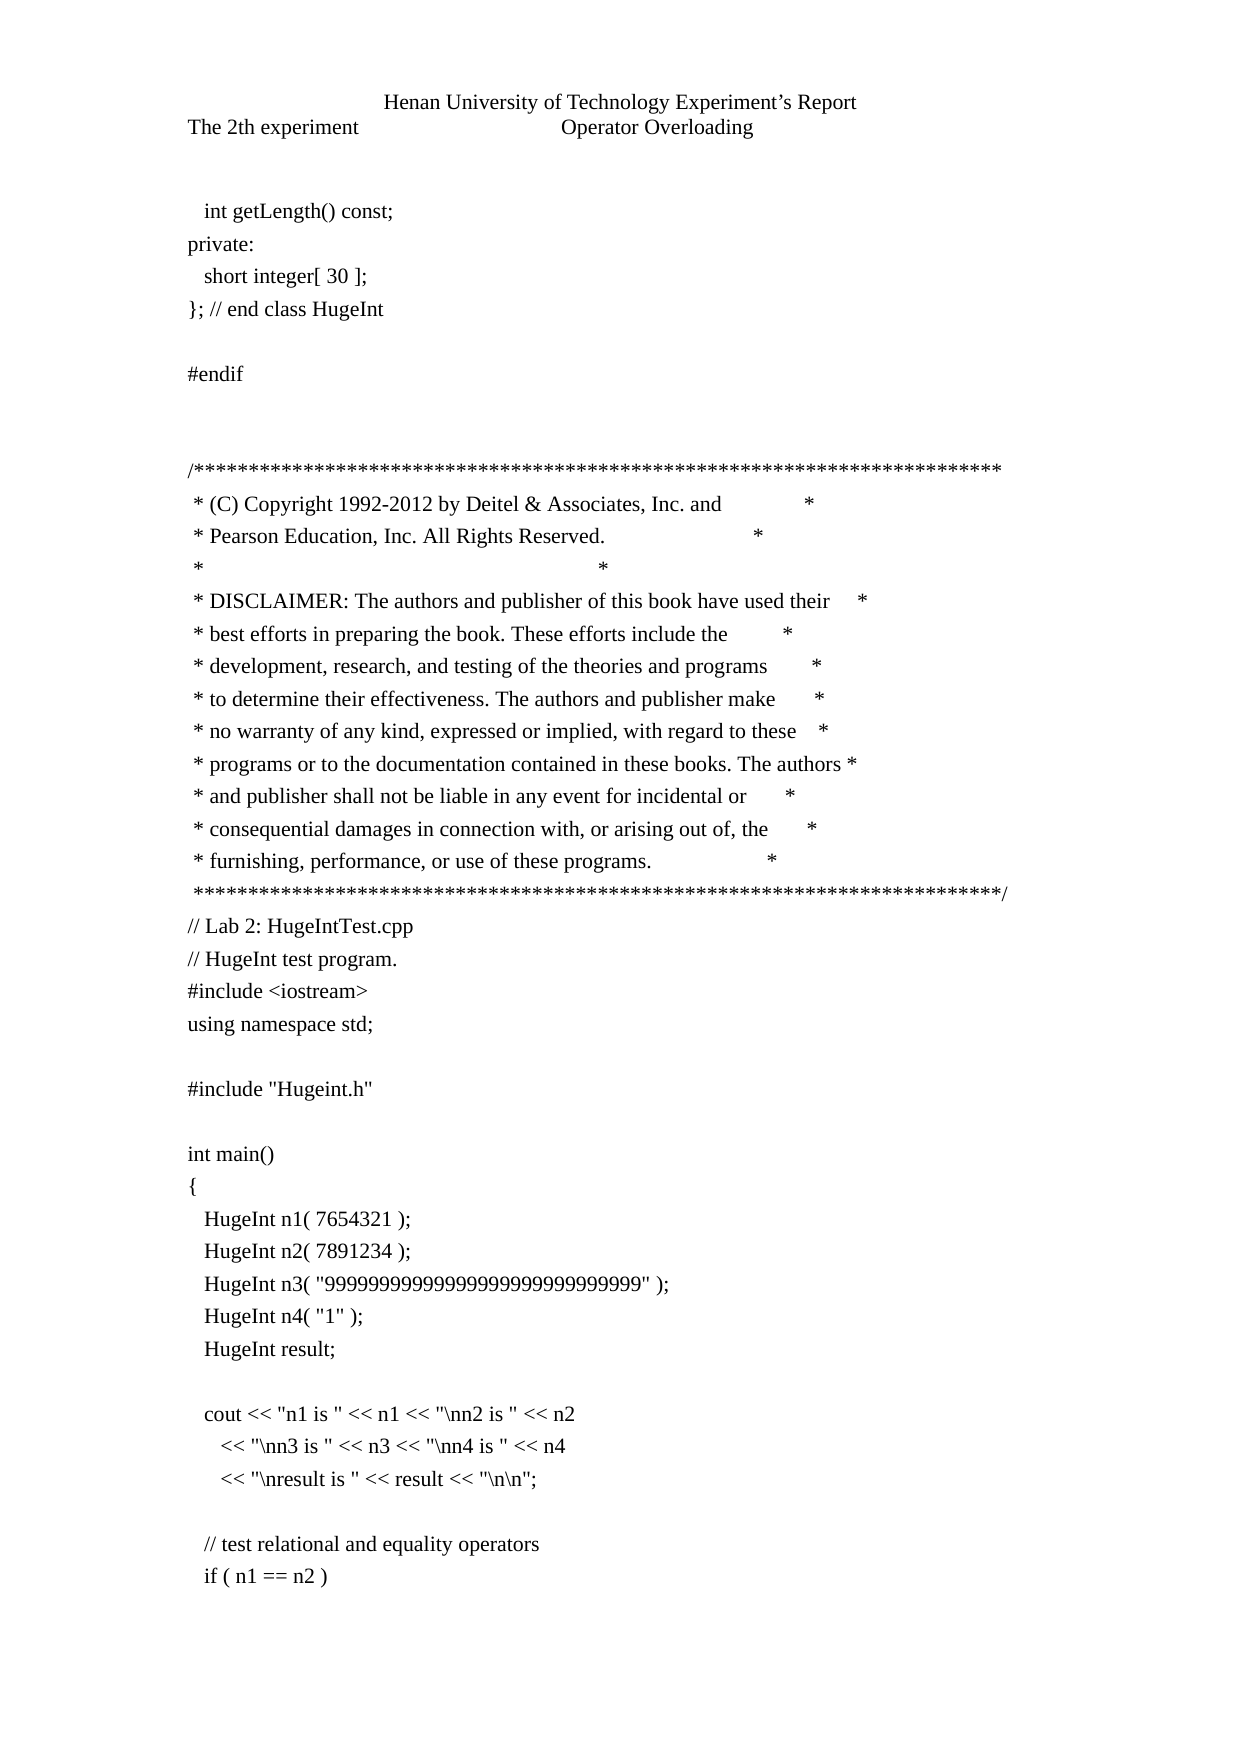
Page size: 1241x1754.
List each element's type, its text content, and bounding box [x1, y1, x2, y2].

text * and publisher shall not be liable in any event for incidental or * [187, 779, 1053, 812]
text { [187, 1169, 1053, 1202]
text #include "Hugeint.h" [187, 1072, 1053, 1104]
text * DISCLAIMER: The authors and publisher of this book have used their * [187, 584, 1053, 617]
text /************************************************************************** [187, 454, 1053, 487]
text * development, research, and testing of the theories and programs * [187, 649, 1053, 682]
text * furnishing, performance, or use of these programs. * [187, 844, 1053, 877]
text * programs or to the documentation contained in these books. The authors * [187, 747, 1053, 779]
text << "\nresult is " << result << "\n\n"; [187, 1462, 1053, 1494]
text * Pearson Education, Inc. All Rights Reserved. * [187, 519, 1053, 552]
text #endif [187, 357, 1053, 389]
text // HugeInt test program. [187, 942, 1053, 974]
text **************************************************************************/ [187, 877, 1053, 909]
text using namespace std; [187, 1007, 1053, 1039]
text * to determine their effectiveness. The authors and publisher make * [187, 682, 1053, 714]
text << "\nn3 is " << n3 << "\nn4 is " << n4 [187, 1429, 1053, 1462]
text if ( n1 == n2 ) [187, 1559, 1053, 1592]
text HugeInt result; [187, 1332, 1053, 1364]
text * no warranty of any kind, expressed or implied, with regard to these * [187, 714, 1053, 747]
text HugeInt n1( 7654321 ); [187, 1202, 1053, 1234]
text cout << "n1 is " << n1 << "\nn2 is " << n2 [187, 1397, 1053, 1429]
text HugeInt n3( "99999999999999999999999999999" ); [187, 1267, 1053, 1299]
text short integer[ 30 ]; [187, 259, 1053, 292]
text * (C) Copyright 1992-2012 by Deitel & Associates, Inc. and * [187, 487, 1053, 519]
text * best efforts in preparing the book. These efforts include the * [187, 617, 1053, 649]
text * * [187, 552, 1053, 584]
text // test relational and equality operators [187, 1527, 1053, 1559]
text int main() [187, 1137, 1053, 1169]
text // Lab 2: HugeIntTest.cpp [187, 909, 1053, 942]
text HugeInt n2( 7891234 ); [187, 1234, 1053, 1267]
text int getLength() const; [187, 194, 1053, 227]
text * consequential damages in connection with, or arising out of, the * [187, 812, 1053, 844]
text #include <iostream> [187, 974, 1053, 1007]
text }; // end class HugeInt [187, 292, 1053, 324]
text HugeInt n4( "1" ); [187, 1299, 1053, 1332]
text private: [187, 227, 1053, 259]
